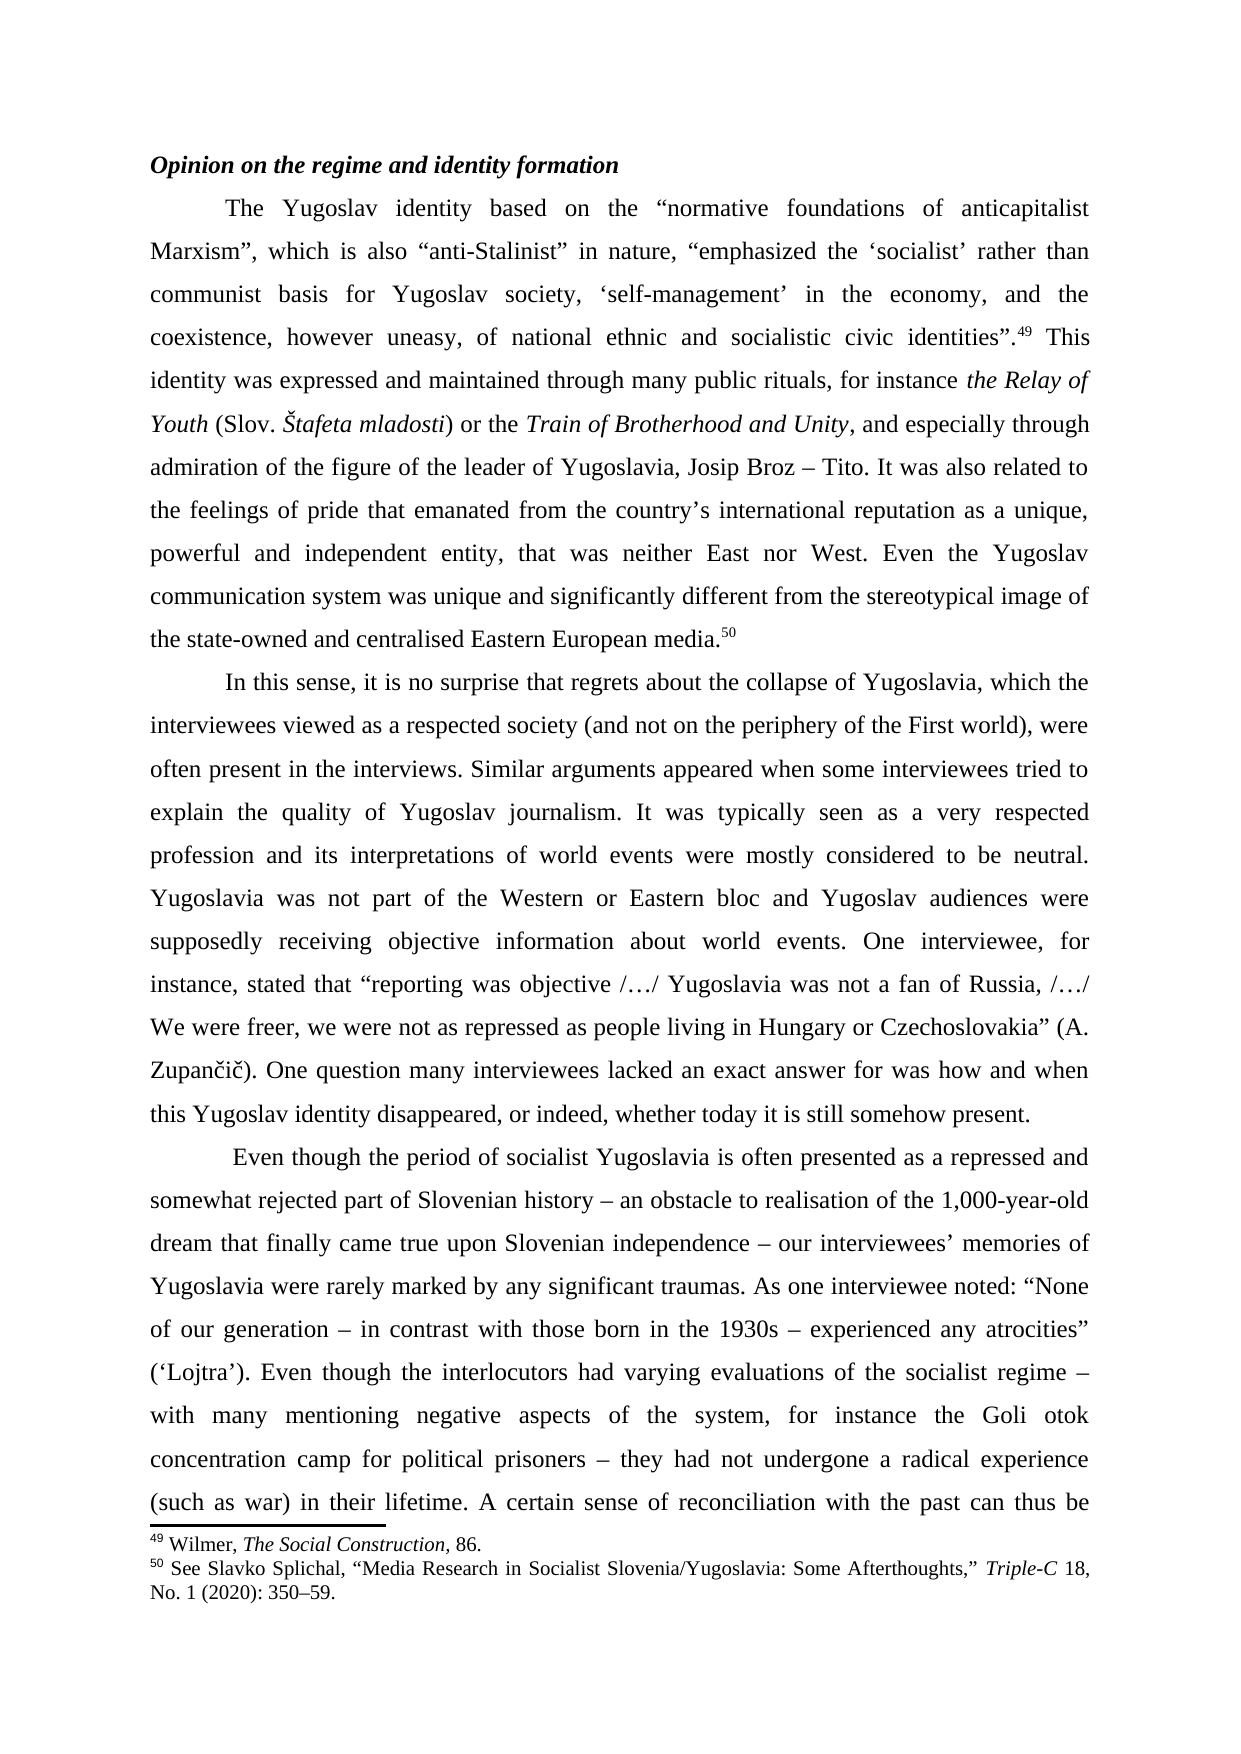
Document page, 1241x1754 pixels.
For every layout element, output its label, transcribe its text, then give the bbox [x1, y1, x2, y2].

text In this sense, it is no surprise that regrets about the collapse of Yugoslavia, which the interviewees viewed as a respected society (and not on the periphery of the First world), were often present in the interviews. Similar arguments appeared when some interviewees tried to explain the quality of Yugoslav journalism. It was typically seen as a very respected profession and its interpretations of world events were mostly considered to be neutral. Yugoslavia was not part of the Western or Eastern bloc and Yugoslav audiences were supposedly receiving objective information about world events. One interviewee, for instance, stated that “reporting was objective /…/ Yugoslavia was not a fan of Russia, /…/ We were freer, we were not as repressed as people living in Hungary or Czechoslovakia” (A. Zupančič). One question many interviewees lacked an exact answer for was how and when this Yugoslav identity disappeared, or indeed, whether today it is still somehow present. [150, 667, 1090, 1127]
text The Yugoslav identity based on the “normative foundations of anticapitalist Marxism”, which is also “anti-Stalinist” in nature, “emphasized the ‘socialist’ rather than communist basis for Yugoslav society, ‘self-management’ in the economy, and the coexistence, however uneasy, of national ethnic and socialistic civic identities”. This identity was expressed and maintained through many public rituals, for instance the Relay of Youth (Slov. Štafeta mladosti) or the Train of Brotherhood and Unity, and especially through admiration of the figure of the leader of Yugoslavia, Josip Broz – Tito. It was also related to the feelings of pride that emanated from the country’s international reputation as a unique, powerful and independent entity, that was neither East nor West. Even the Yugoslav communication system was unique and significantly different from the stereotypical image of the state-owned and centralised Eastern European media. [150, 193, 1090, 653]
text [150, 1142, 1090, 1516]
text Opinion on the regime and identity formation [150, 150, 1090, 179]
